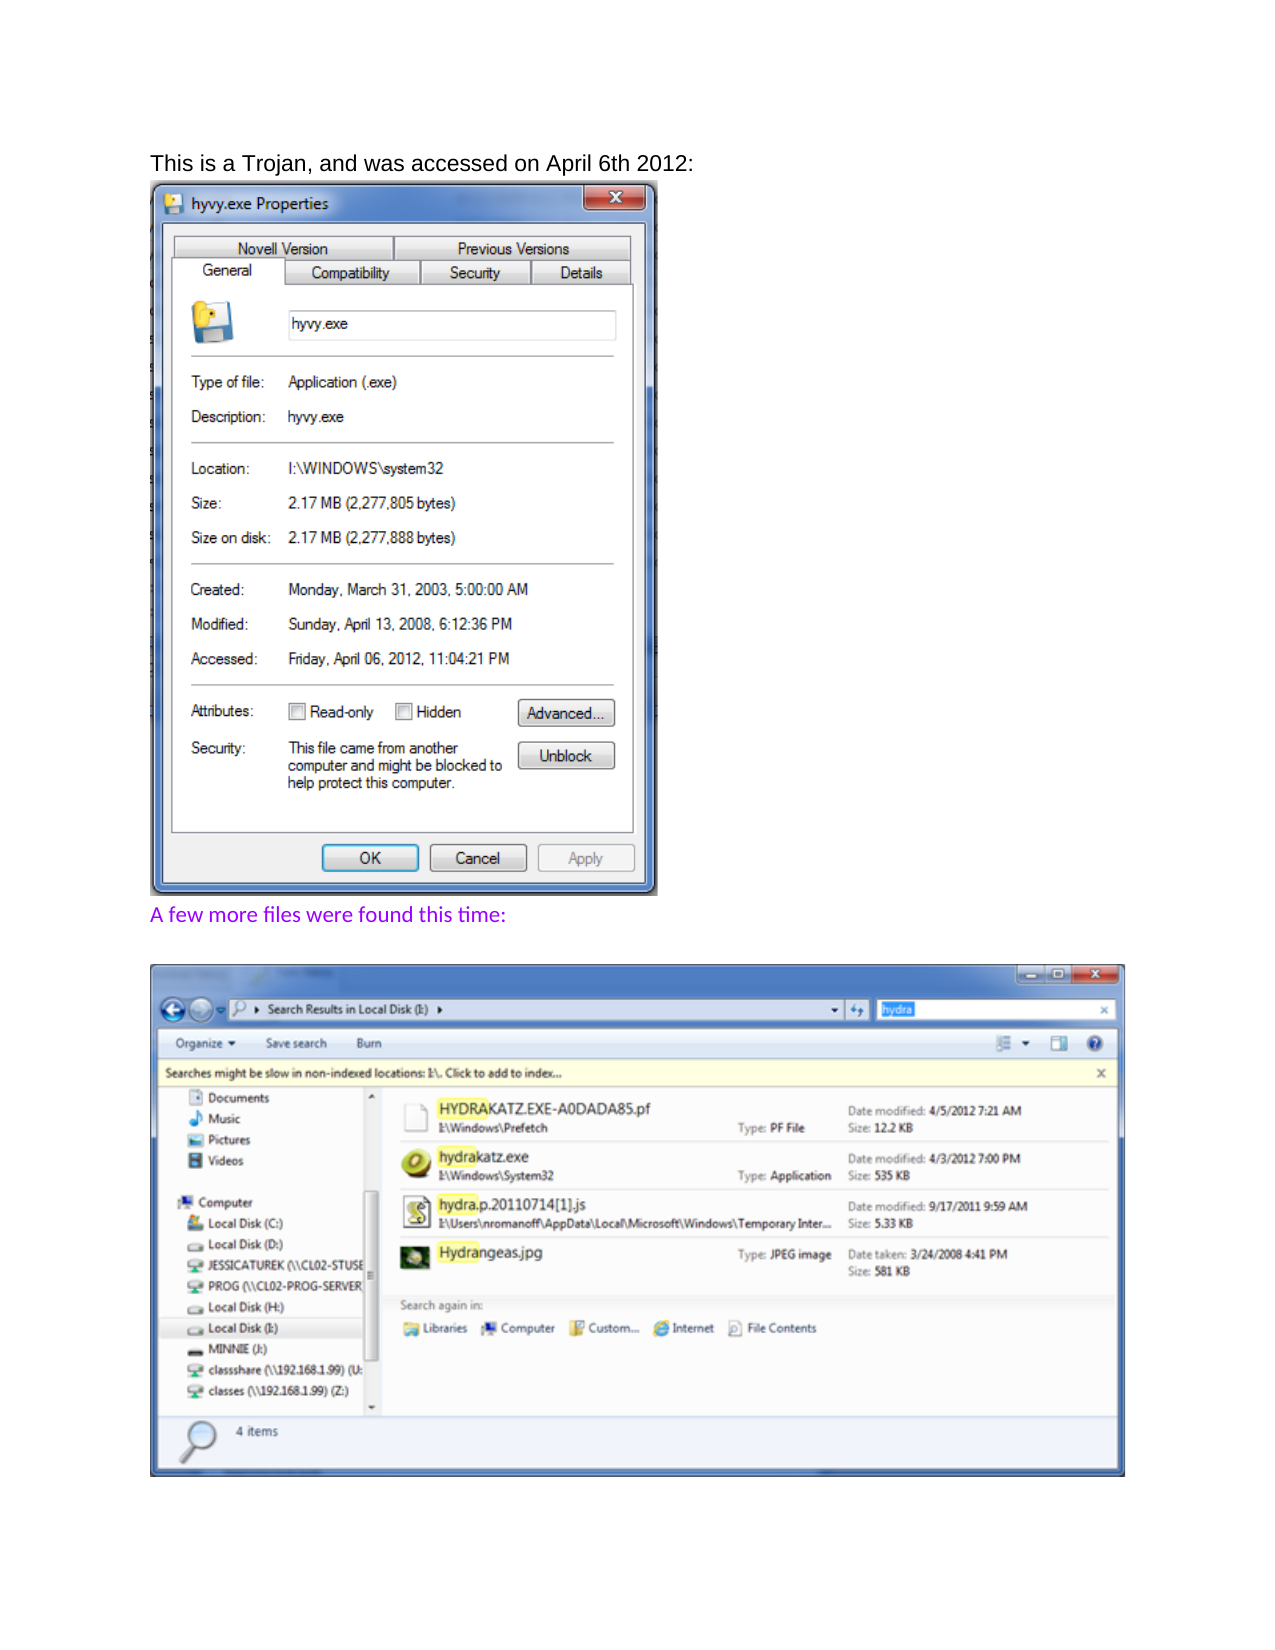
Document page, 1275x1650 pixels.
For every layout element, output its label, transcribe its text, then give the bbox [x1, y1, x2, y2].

picture [150, 180, 658, 896]
picture [150, 964, 1125, 1477]
text This is a Trojan, and was accessed on April 6th 2012: [150, 150, 1125, 176]
